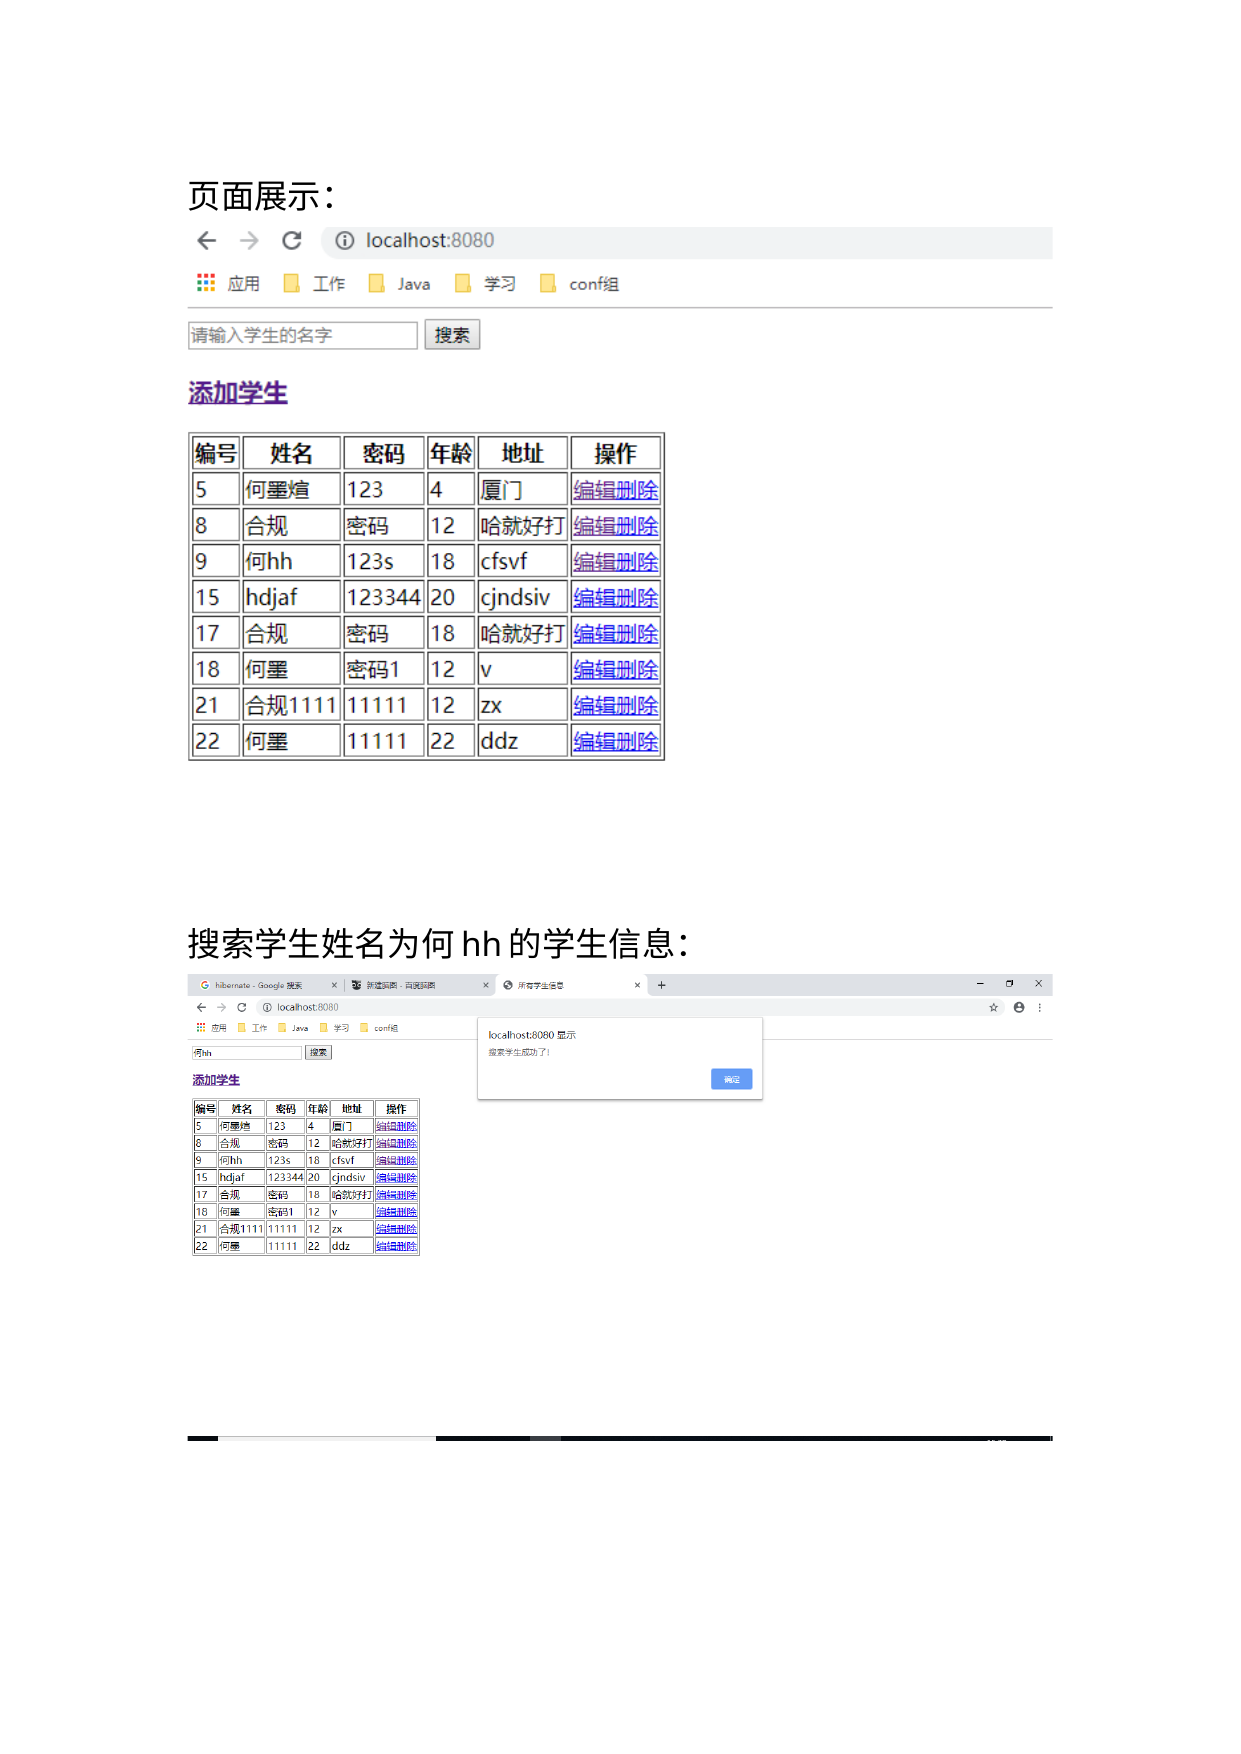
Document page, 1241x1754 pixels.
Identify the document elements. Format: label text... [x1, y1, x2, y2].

text 搜索学生姓名为何hh的学生信息： [187, 909, 1053, 974]
picture [187, 974, 1053, 1441]
picture [187, 227, 1053, 902]
text 页面展示： [187, 162, 1053, 227]
